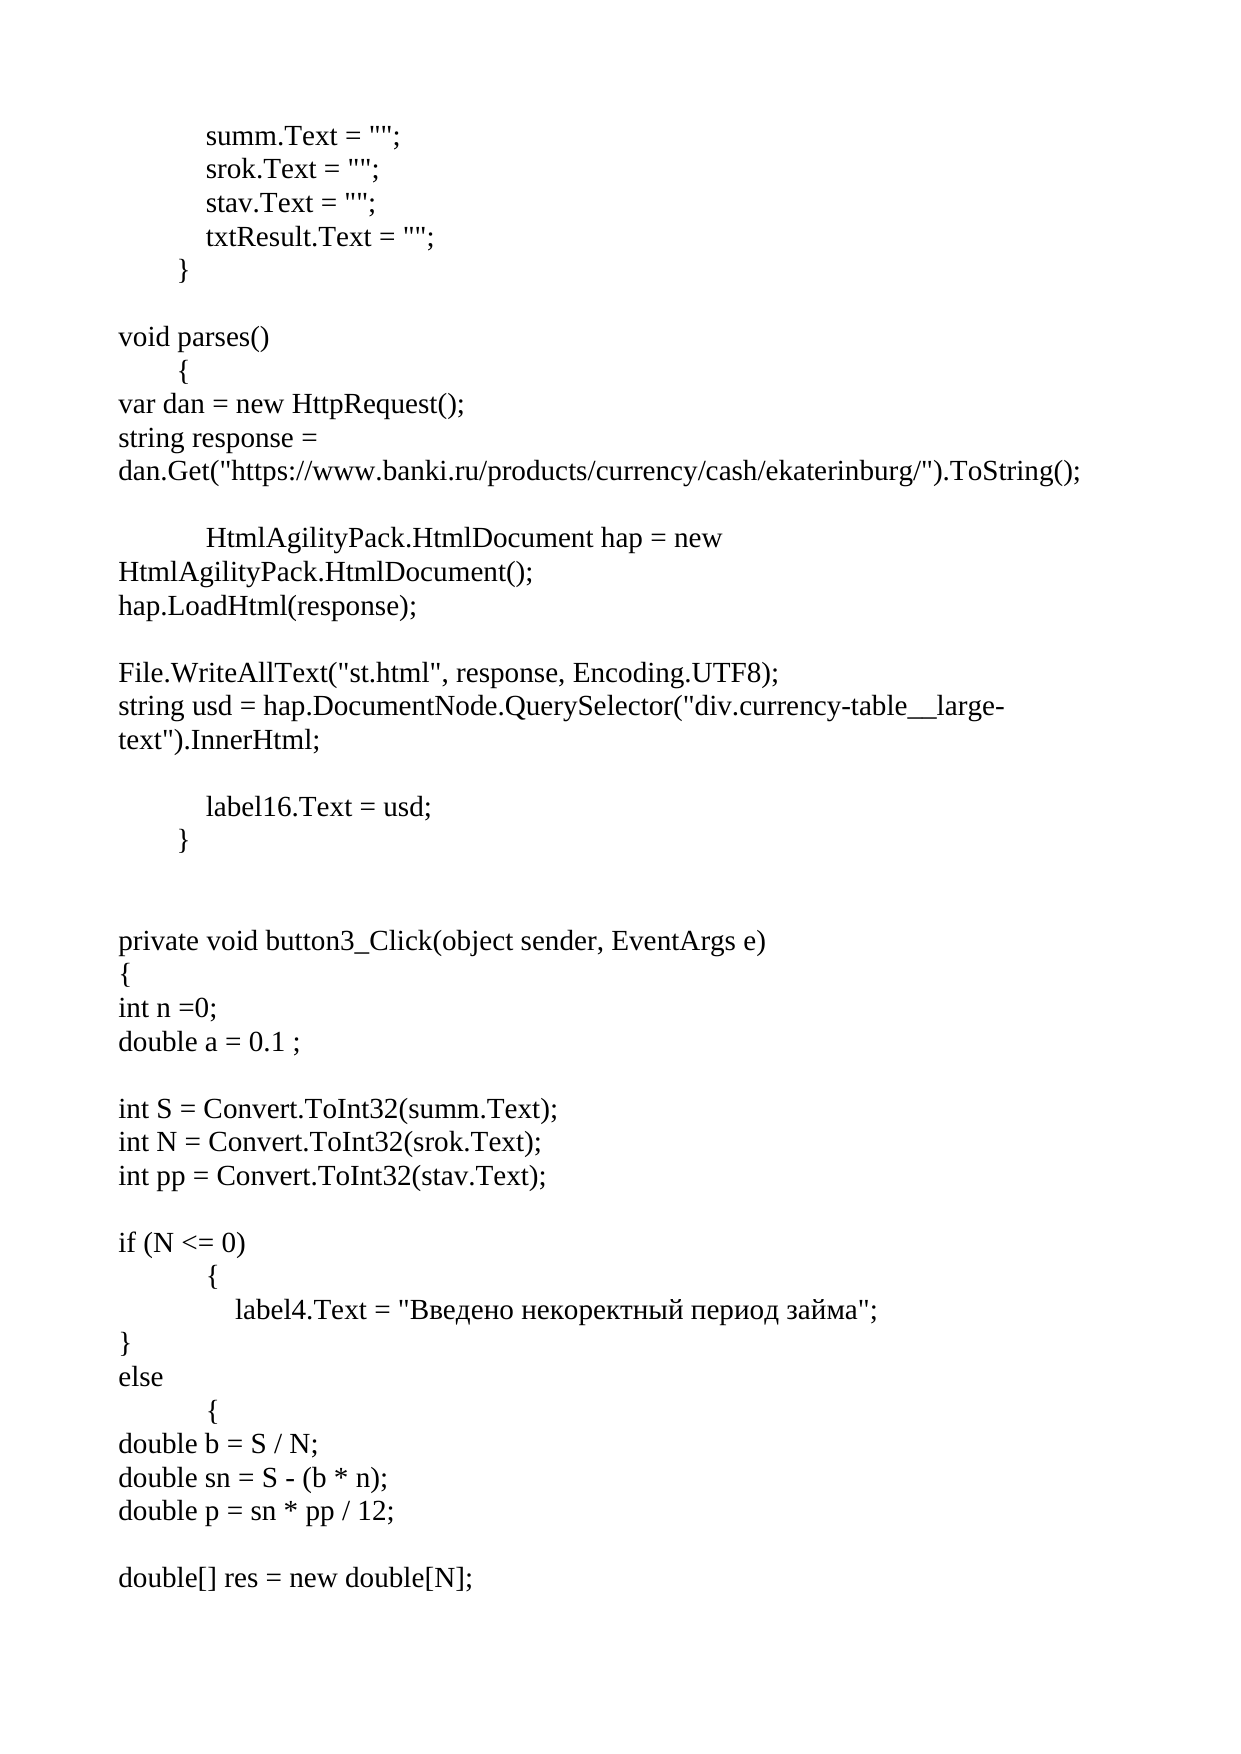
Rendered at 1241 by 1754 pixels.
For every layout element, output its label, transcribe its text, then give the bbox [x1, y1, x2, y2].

text } [118, 1326, 1122, 1359]
text double sn = S - (b * n); [118, 1460, 1122, 1493]
text double b = S / N; [118, 1426, 1122, 1460]
text int N = Convert.ToInt32(srok.Text); [118, 1124, 1122, 1158]
text { [118, 957, 1122, 990]
text srok.Text = ""; [118, 152, 1122, 185]
text label16.Text = usd; [118, 789, 1122, 822]
text double[] res = new double[N]; [118, 1560, 1122, 1594]
text int S = Convert.ToInt32(summ.Text); [118, 1091, 1122, 1124]
text hap.LoadHtml(response); [118, 588, 1122, 621]
text } [118, 822, 1122, 856]
text private void button3_Click(object sender, EventArgs e) [118, 923, 1122, 957]
text double a = 0.1 ; [118, 1024, 1122, 1057]
text string response = dan.Get("https://www.banki.ru/products/currency/cash/ekaterinburg/").ToString(); [118, 420, 1122, 487]
text if (N <= 0) [118, 1225, 1122, 1258]
text else [118, 1359, 1122, 1393]
text var dan = new HttpRequest(); [118, 386, 1122, 420]
text { [118, 353, 1122, 386]
text { [118, 1393, 1122, 1426]
text File.WriteAllText("st.html", response, Encoding.UTF8); [118, 655, 1122, 688]
text txtResult.Text = ""; [118, 219, 1122, 252]
text label4.Text = "Введено некоректный период займа"; [118, 1292, 1122, 1326]
text void parses() [118, 319, 1122, 353]
text int n =0; [118, 990, 1122, 1024]
text summ.Text = ""; [118, 118, 1122, 152]
text string usd = hap.DocumentNode.QuerySelector("div.currency-table__large-text").InnerHtml; [118, 688, 1122, 755]
text stav.Text = ""; [118, 185, 1122, 219]
text int pp = Convert.ToInt32(stav.Text); [118, 1158, 1122, 1191]
text } [118, 252, 1122, 286]
text HtmlAgilityPack.HtmlDocument hap = new HtmlAgilityPack.HtmlDocument(); [118, 521, 1122, 588]
text double p = sn * pp / 12; [118, 1493, 1122, 1527]
text { [118, 1258, 1122, 1292]
